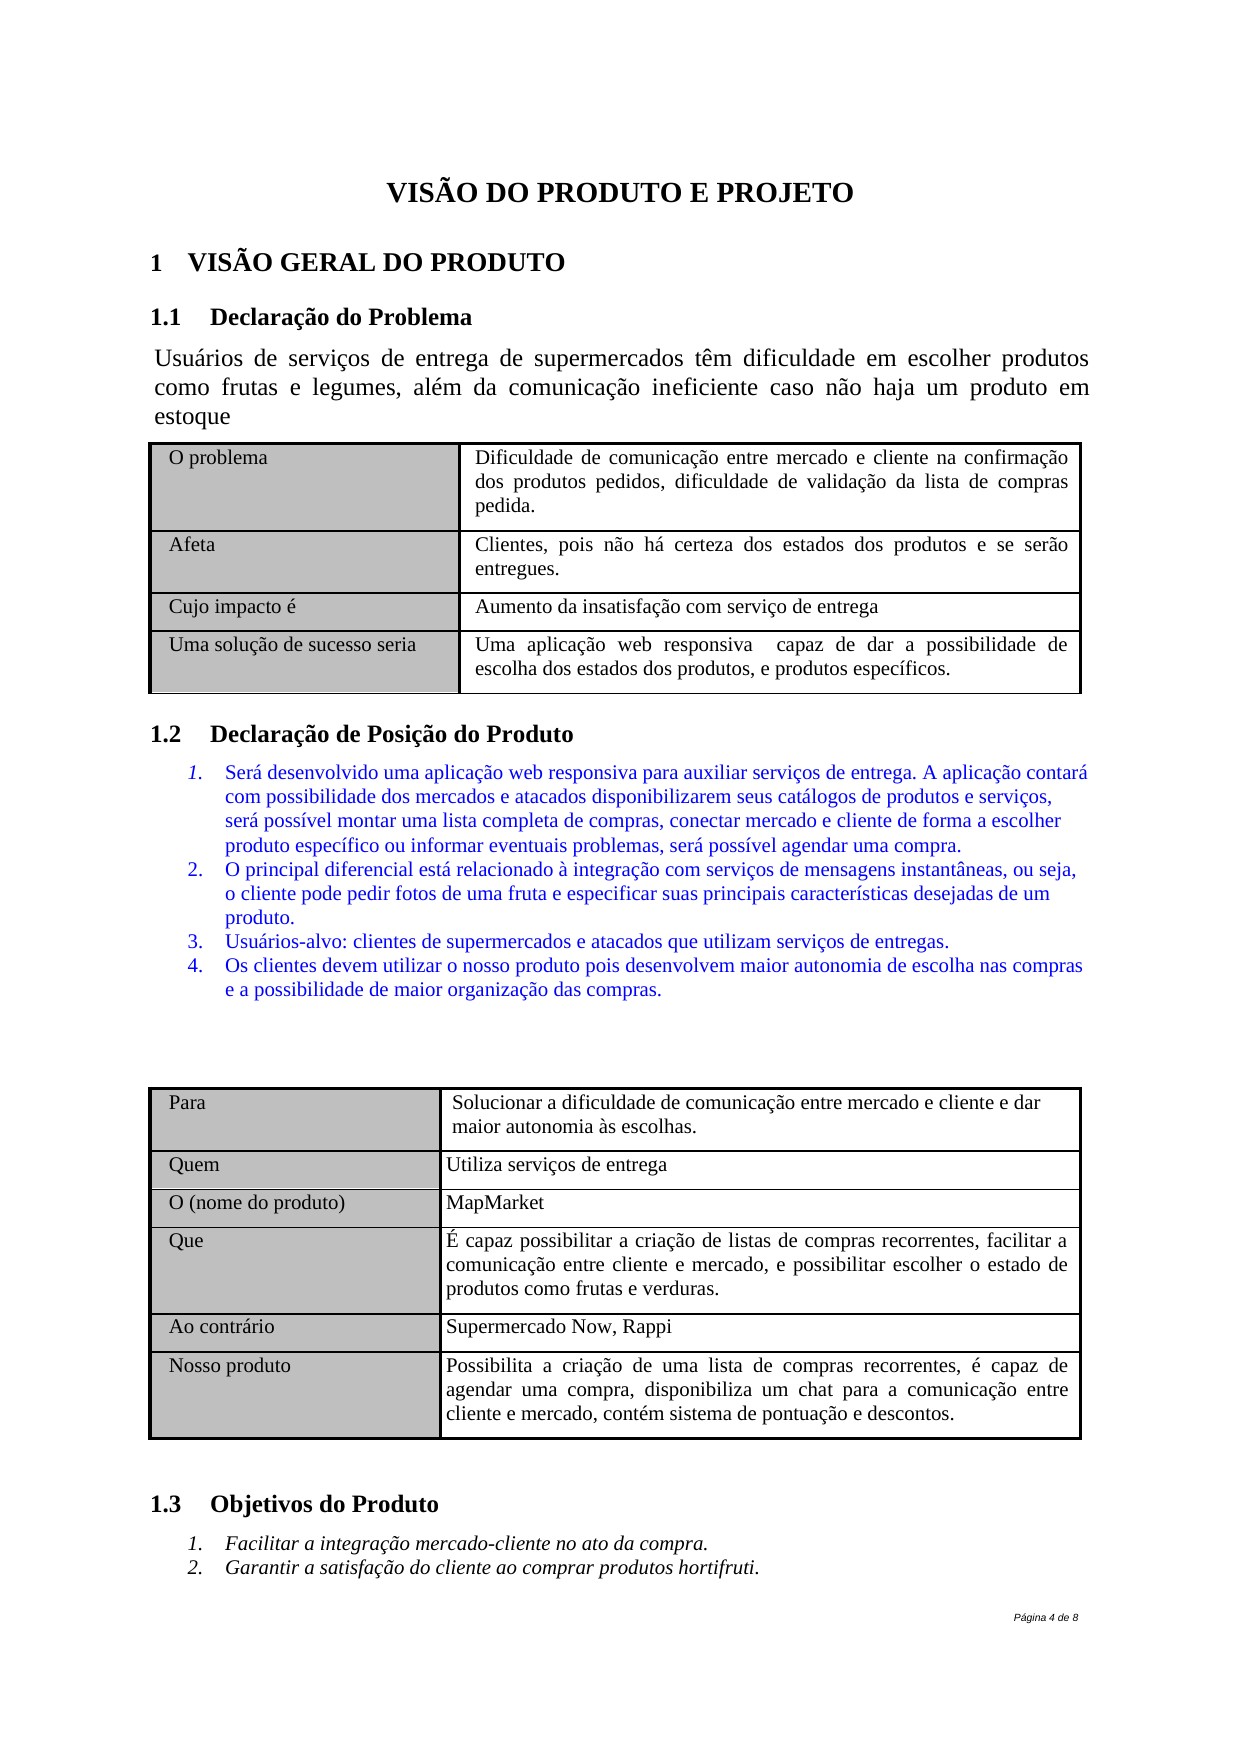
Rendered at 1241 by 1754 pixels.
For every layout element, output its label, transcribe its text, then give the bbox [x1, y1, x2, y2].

table_cell Que [152, 1228, 439, 1313]
table_cell O (nome do produto) [152, 1190, 439, 1227]
table_cell MapMarket [442, 1190, 1079, 1227]
text VISÃO DO PRODUTO E PROJETO [150, 175, 1090, 208]
subtitle Objetivos do Produto [150, 1489, 1090, 1518]
table_header Dificuldade de comunicação entre mercado e cliente na confirmação dos produtos pedidos, dificuldade de validação da lista de compras pedida. [461, 445, 1079, 530]
table_cell Supermercado Now, Rappi [442, 1315, 1079, 1351]
table_cell Cujo impacto é [152, 594, 458, 630]
list Os clientes devem utilizar o nosso produto pois desenvolvem maior autonomia de escolha nas compras e a possibilidade de maior organização das compras. [187, 953, 1090, 1001]
table_cell Possibilita a criação de uma lista de compras recorrentes, é capaz de agendar uma compra, disponibiliza um chat para a comunicação entre cliente e mercado, contém sistema de pontuação e descontos. [442, 1353, 1079, 1437]
table_cell Nosso produto [152, 1353, 439, 1437]
table_cell Clientes, pois não há certeza dos estados dos produtos e se serão entregues. [461, 532, 1079, 592]
list Usuários-alvo: clientes de supermercados e atacados que utilizam serviços de entregas. [187, 929, 1090, 953]
subtitle Declaração de Posição do Produto [150, 719, 1090, 748]
list Garantir a satisfação do cliente ao comprar produtos hortifruti. [187, 1555, 1090, 1579]
subtitle VISÃO GERAL DO PRODUTO [150, 246, 1090, 277]
table_cell É capaz possibilitar a criação de listas de compras recorrentes, facilitar a comunicação entre cliente e mercado, e possibilitar escolher o estado de produtos como frutas e verduras. [442, 1228, 1079, 1313]
subtitle Declaração do Problema [150, 302, 1090, 331]
table_cell Utiliza serviços de entrega [442, 1152, 1079, 1188]
list Será desenvolvido uma aplicação web responsiva para auxiliar serviços de entrega. A aplicação contará com possibilidade dos mercados e atacados disponibilizarem seus catálogos de produtos e serviços, será possível montar uma lista completa de compras, conectar mercado e cliente de forma a escolher produto específico ou informar eventuais problemas, será possível agendar uma compra. [187, 760, 1090, 857]
list O principal diferencial está relacionado à integração com serviços de mensagens instantâneas, ou seja, o cliente pode pedir fotos de uma fruta e especificar suas principais características desejadas de um produto. [187, 857, 1090, 929]
list Facilitar a integração mercado-cliente no ato da compra. [187, 1531, 1090, 1555]
table_header O problema [152, 445, 458, 530]
table_header Solucionar a dificuldade de comunicação entre mercado e cliente e dar maior autonomia às escolhas. [442, 1090, 1079, 1150]
table_cell Uma solução de sucesso seria [152, 632, 458, 692]
table_cell Afeta [152, 532, 458, 592]
table_cell Ao contrário [152, 1315, 439, 1351]
table_header Para [152, 1090, 439, 1150]
text Usuários de serviços de entrega de supermercados têm dificuldade em escolher produtos como frutas e legumes, além da comunicação ineficiente caso não haja um produto em estoque [154, 343, 1090, 430]
table_cell Quem [152, 1152, 439, 1188]
table_cell Uma aplicação web responsiva capaz de dar a possibilidade de escolha dos estados dos produtos, e produtos específicos. [461, 632, 1079, 692]
table_cell Aumento da insatisfação com serviço de entrega [461, 594, 1079, 630]
